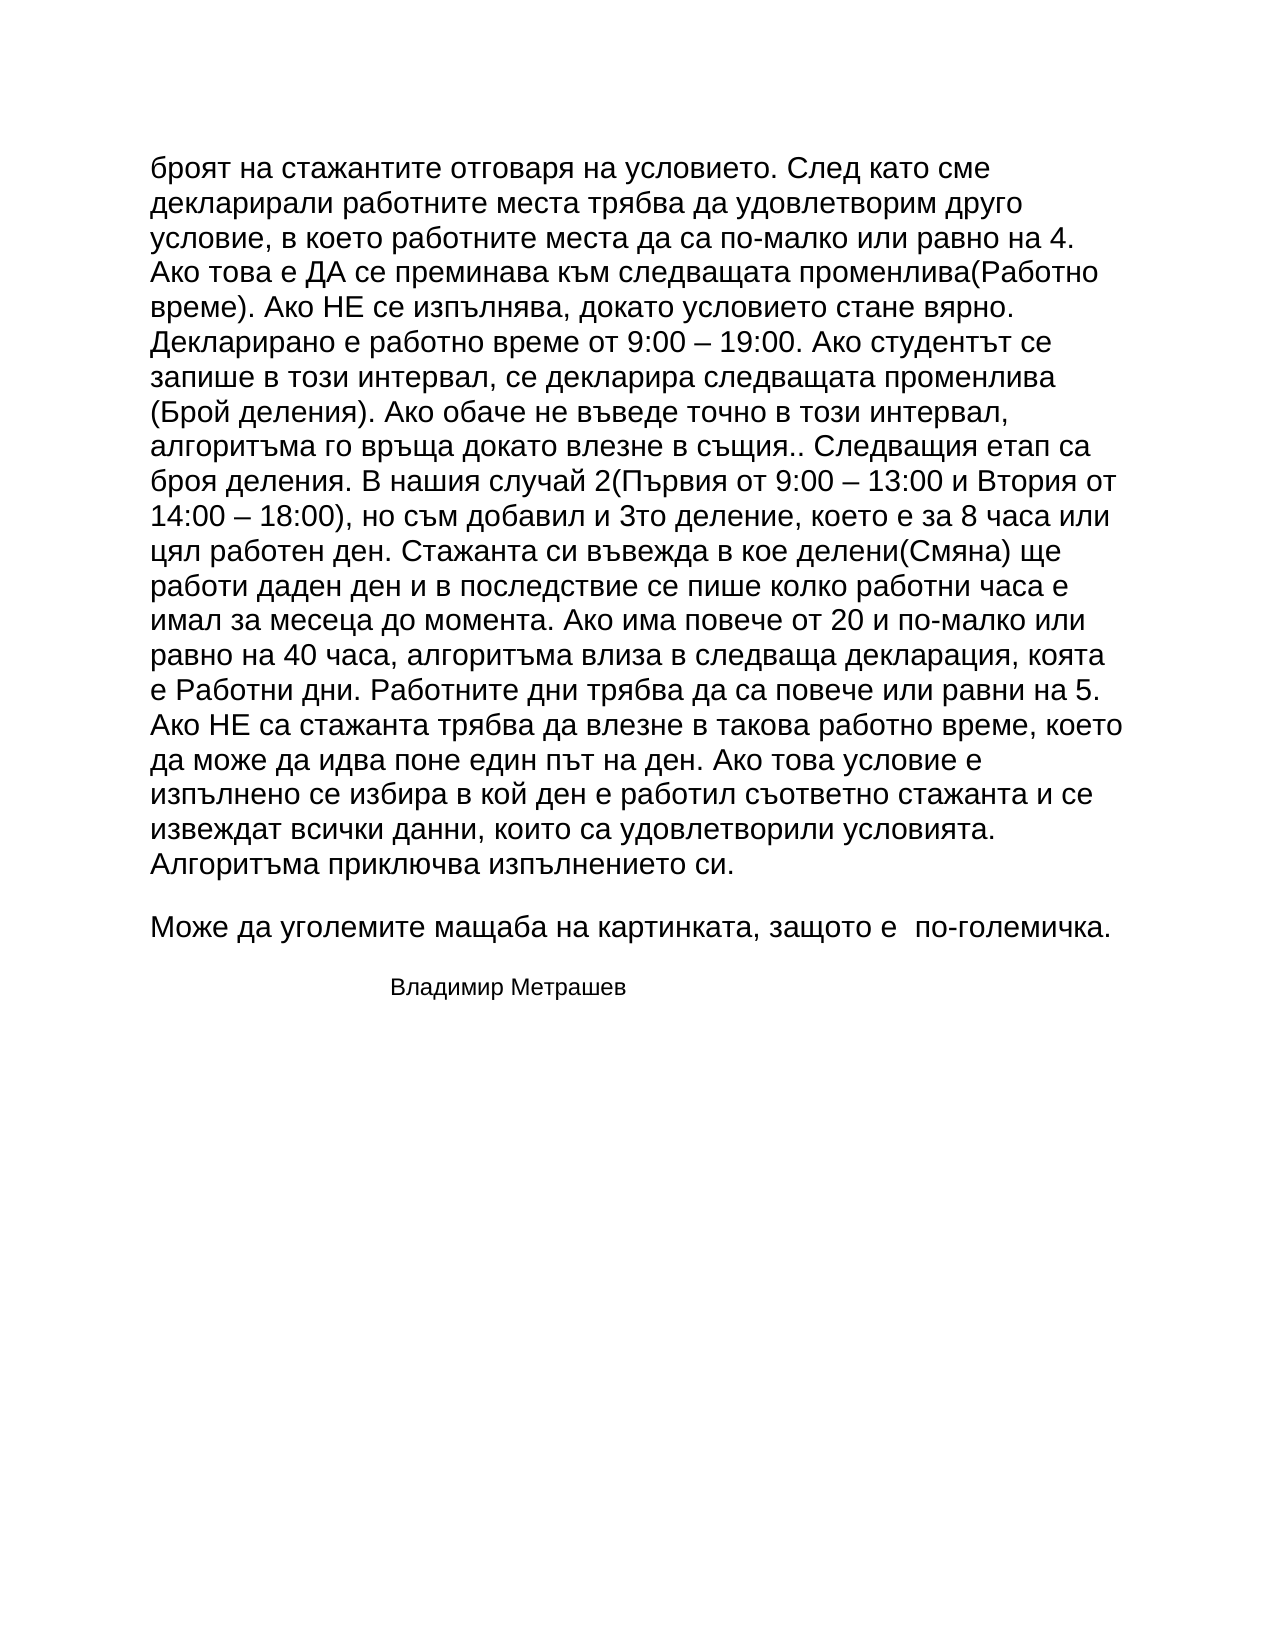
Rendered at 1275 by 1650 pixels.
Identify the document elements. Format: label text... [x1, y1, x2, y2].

text Може да уголемите мащаба на картинката, защото е по-големичка. [150, 909, 1125, 944]
text Владимир Метрашев [150, 973, 1125, 1001]
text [150, 150, 1125, 881]
